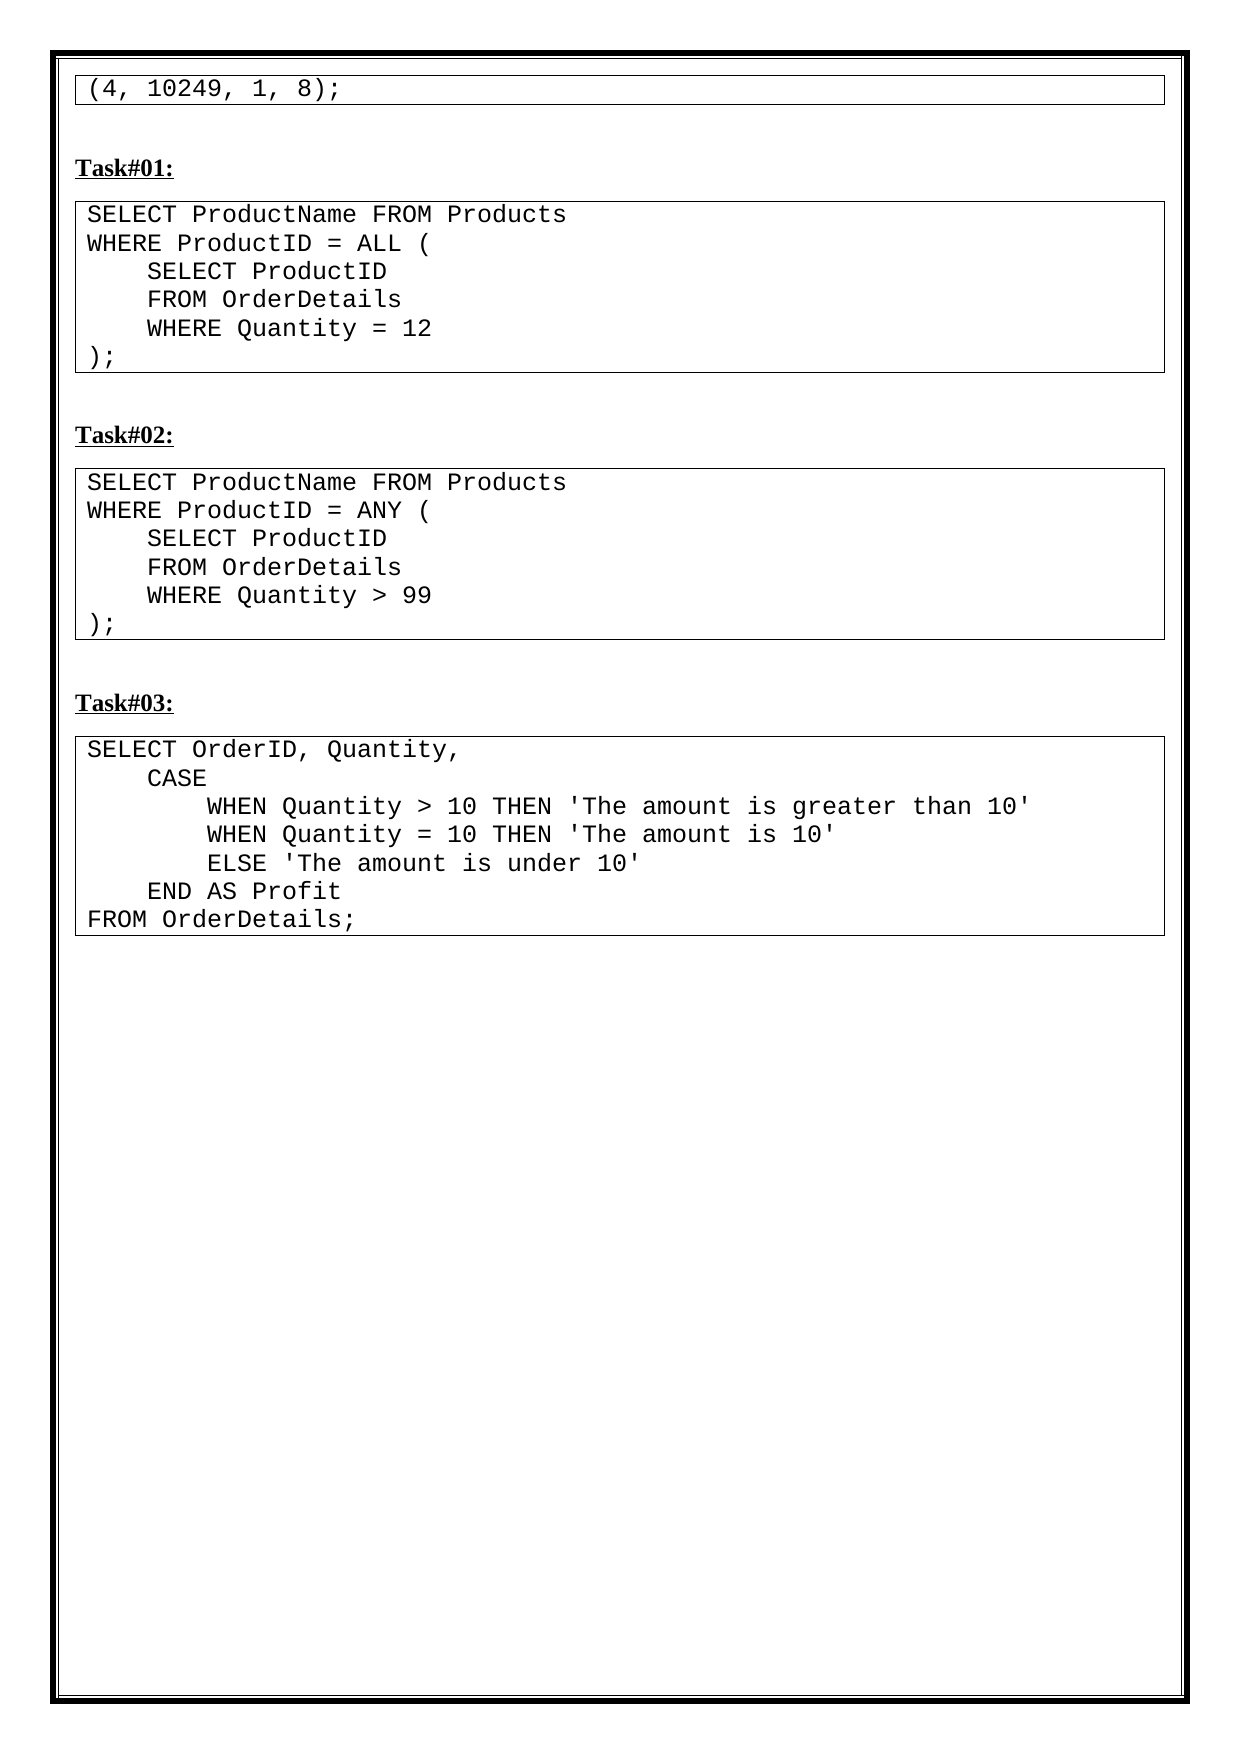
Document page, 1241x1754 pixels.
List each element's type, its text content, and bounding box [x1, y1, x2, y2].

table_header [76, 76, 1164, 104]
table_header SELECT OrderID, Quantity, CASE WHEN Quantity > 10 THEN 'The amount is greater than 10' WHEN Quantity = 10 THEN 'The amount is 10' ELSE 'The amount is under 10' END AS Profit FROM OrderDetails; [76, 737, 1164, 935]
table_header SELECT ProductName FROM Products WHERE ProductID = ANY ( SELECT ProductID FROM OrderDetails WHERE Quantity > 99 ); [76, 469, 1164, 639]
text Task#02: [75, 421, 1165, 449]
text Task#03: [75, 688, 1165, 717]
text Task#01: [75, 153, 1165, 182]
table_header SELECT ProductName FROM Products WHERE ProductID = ALL ( SELECT ProductID FROM OrderDetails WHERE Quantity = 12 ); [76, 202, 1164, 372]
